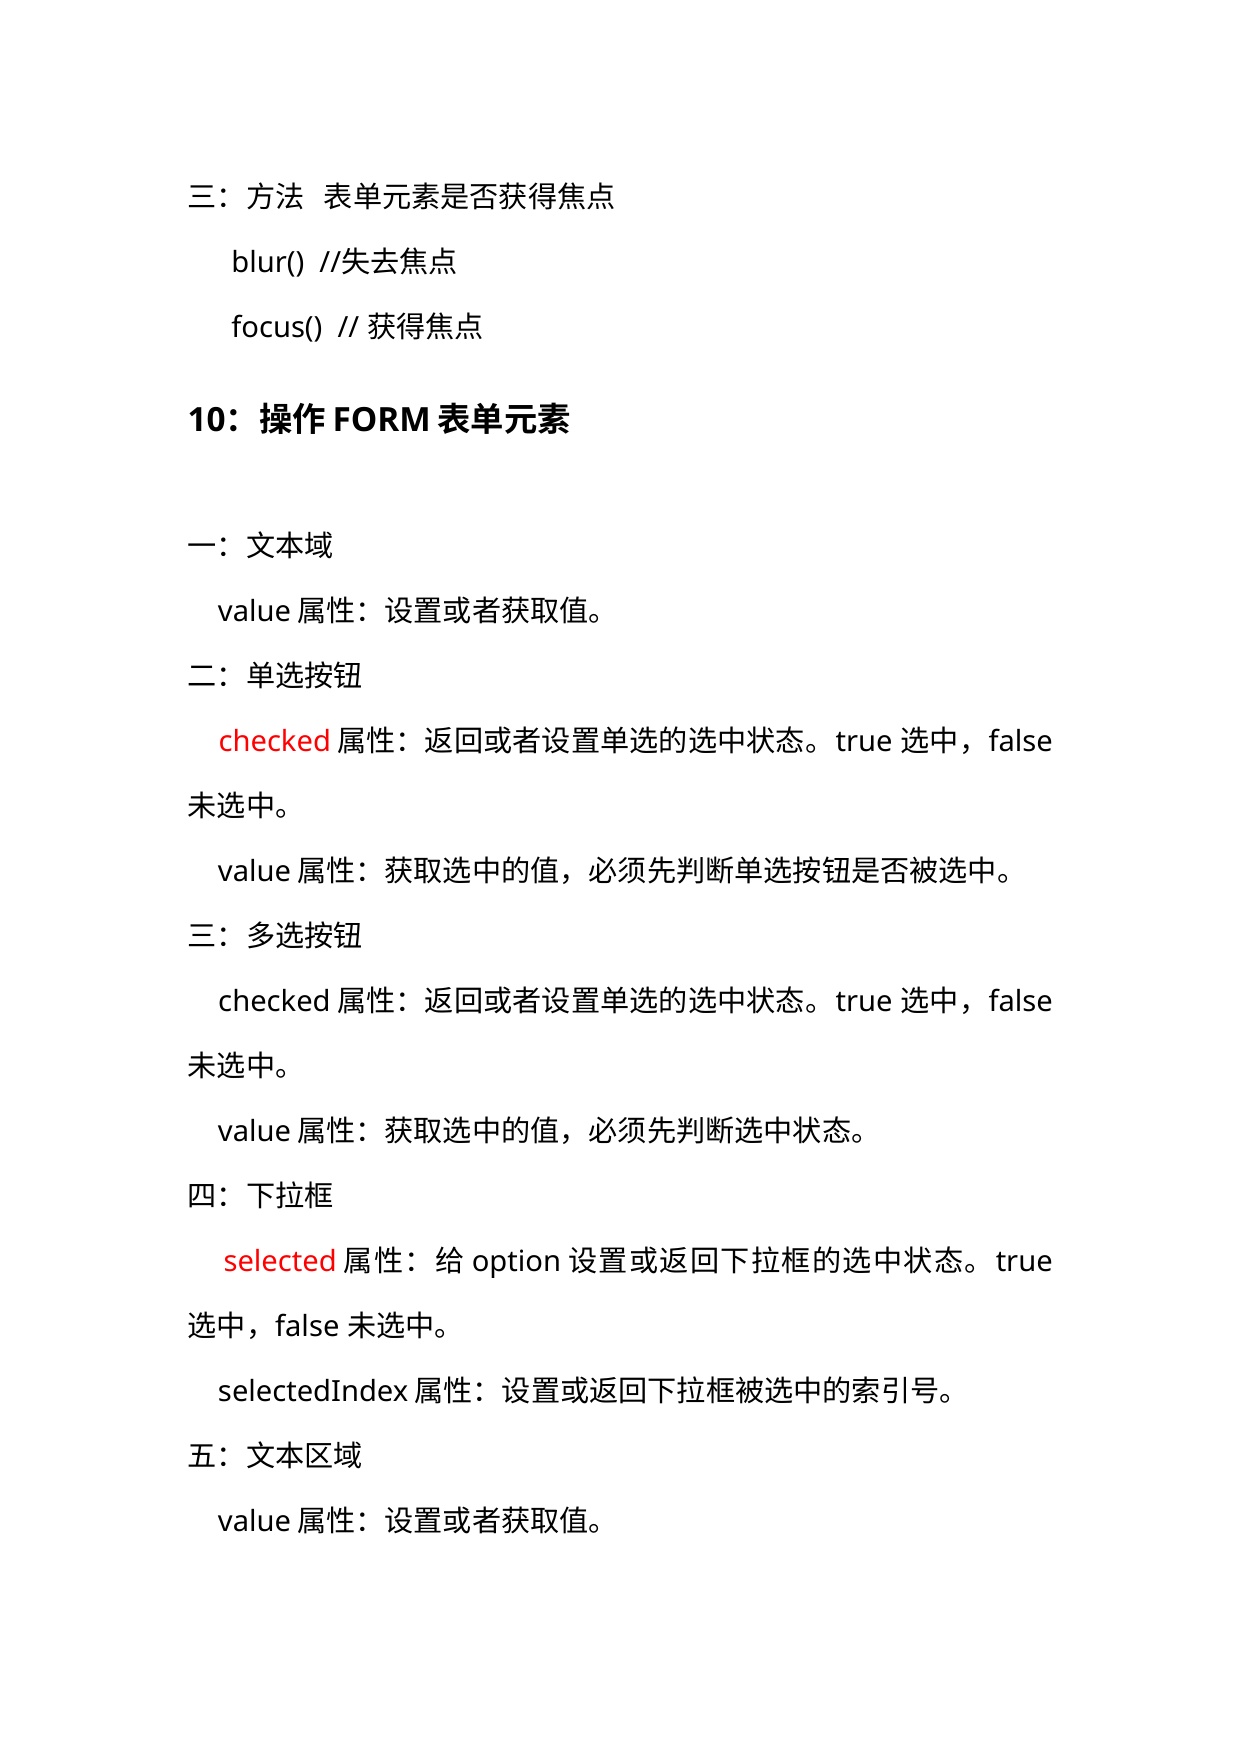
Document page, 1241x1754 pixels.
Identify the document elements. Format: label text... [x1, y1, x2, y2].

text selected属性：给option设置或返回下拉框的选中状态。true 选中，false 未选中。 [187, 1226, 1053, 1356]
text 四：下拉框 [187, 1161, 1053, 1226]
text checked属性：返回或者设置单选的选中状态。true 选中，false 未选中。 [187, 706, 1053, 836]
text value属性：设置或者获取值。 [187, 576, 1053, 641]
text 三：多选按钮 [187, 901, 1053, 966]
text 三：方法 表单元素是否获得焦点 [187, 162, 1053, 227]
text 五：文本区域 [187, 1421, 1053, 1486]
text value属性：设置或者获取值。 [187, 1486, 1053, 1551]
text value属性：获取选中的值，必须先判断单选按钮是否被选中。 [187, 836, 1053, 901]
text checked属性：返回或者设置单选的选中状态。true 选中，false 未选中。 [187, 966, 1053, 1096]
text blur() //失去焦点 [187, 227, 1053, 292]
subtitle 10：操作FORM表单元素 [187, 384, 1053, 449]
text focus() // 获得焦点 [187, 292, 1053, 357]
text value属性：获取选中的值，必须先判断选中状态。 [187, 1096, 1053, 1161]
text 二：单选按钮 [187, 641, 1053, 706]
text selectedIndex属性：设置或返回下拉框被选中的索引号。 [187, 1356, 1053, 1421]
text 一：文本域 [187, 511, 1053, 576]
